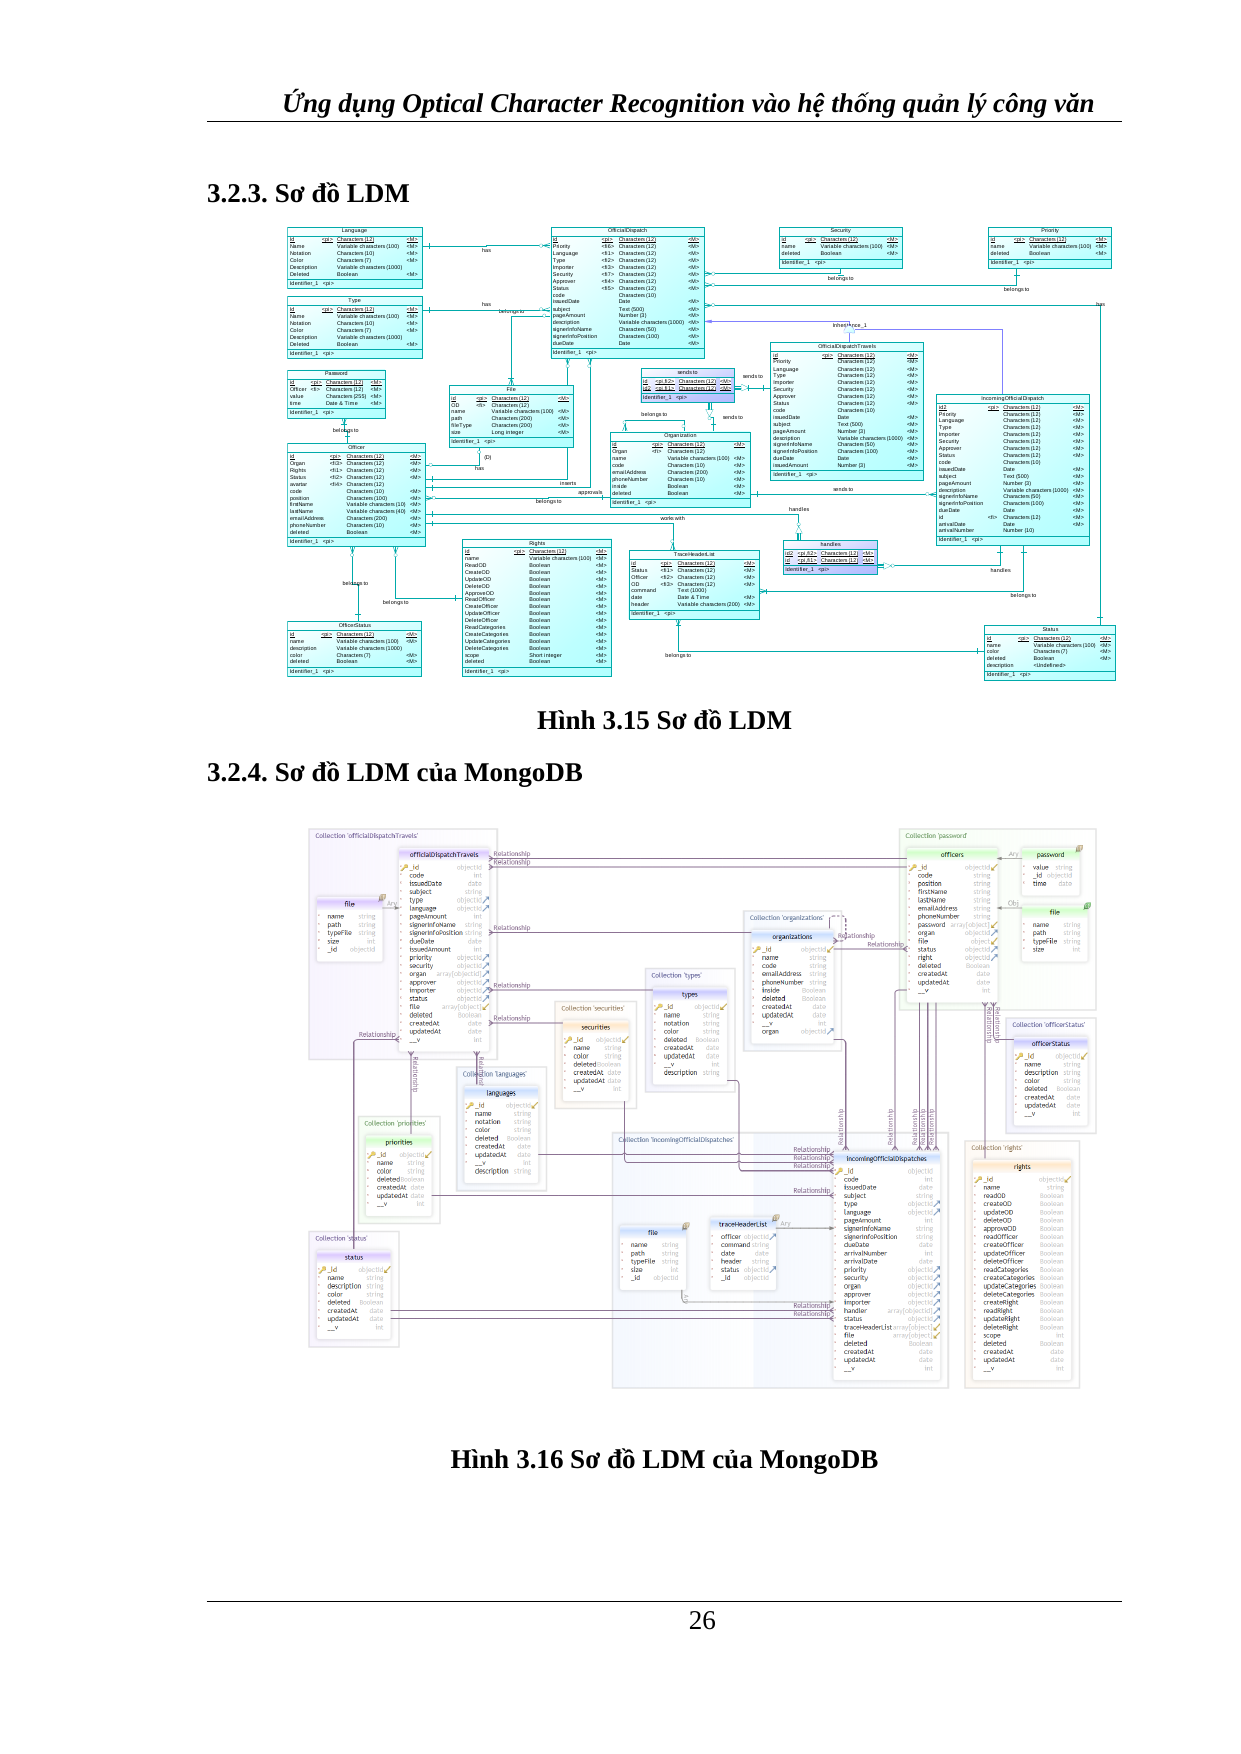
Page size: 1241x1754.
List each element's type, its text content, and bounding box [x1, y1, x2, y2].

picture [292, 805, 1112, 1421]
subtitle Sơ đồ LDM của MongoDB [207, 756, 1122, 787]
subtitle Sơ đồ LDM [207, 177, 1122, 208]
